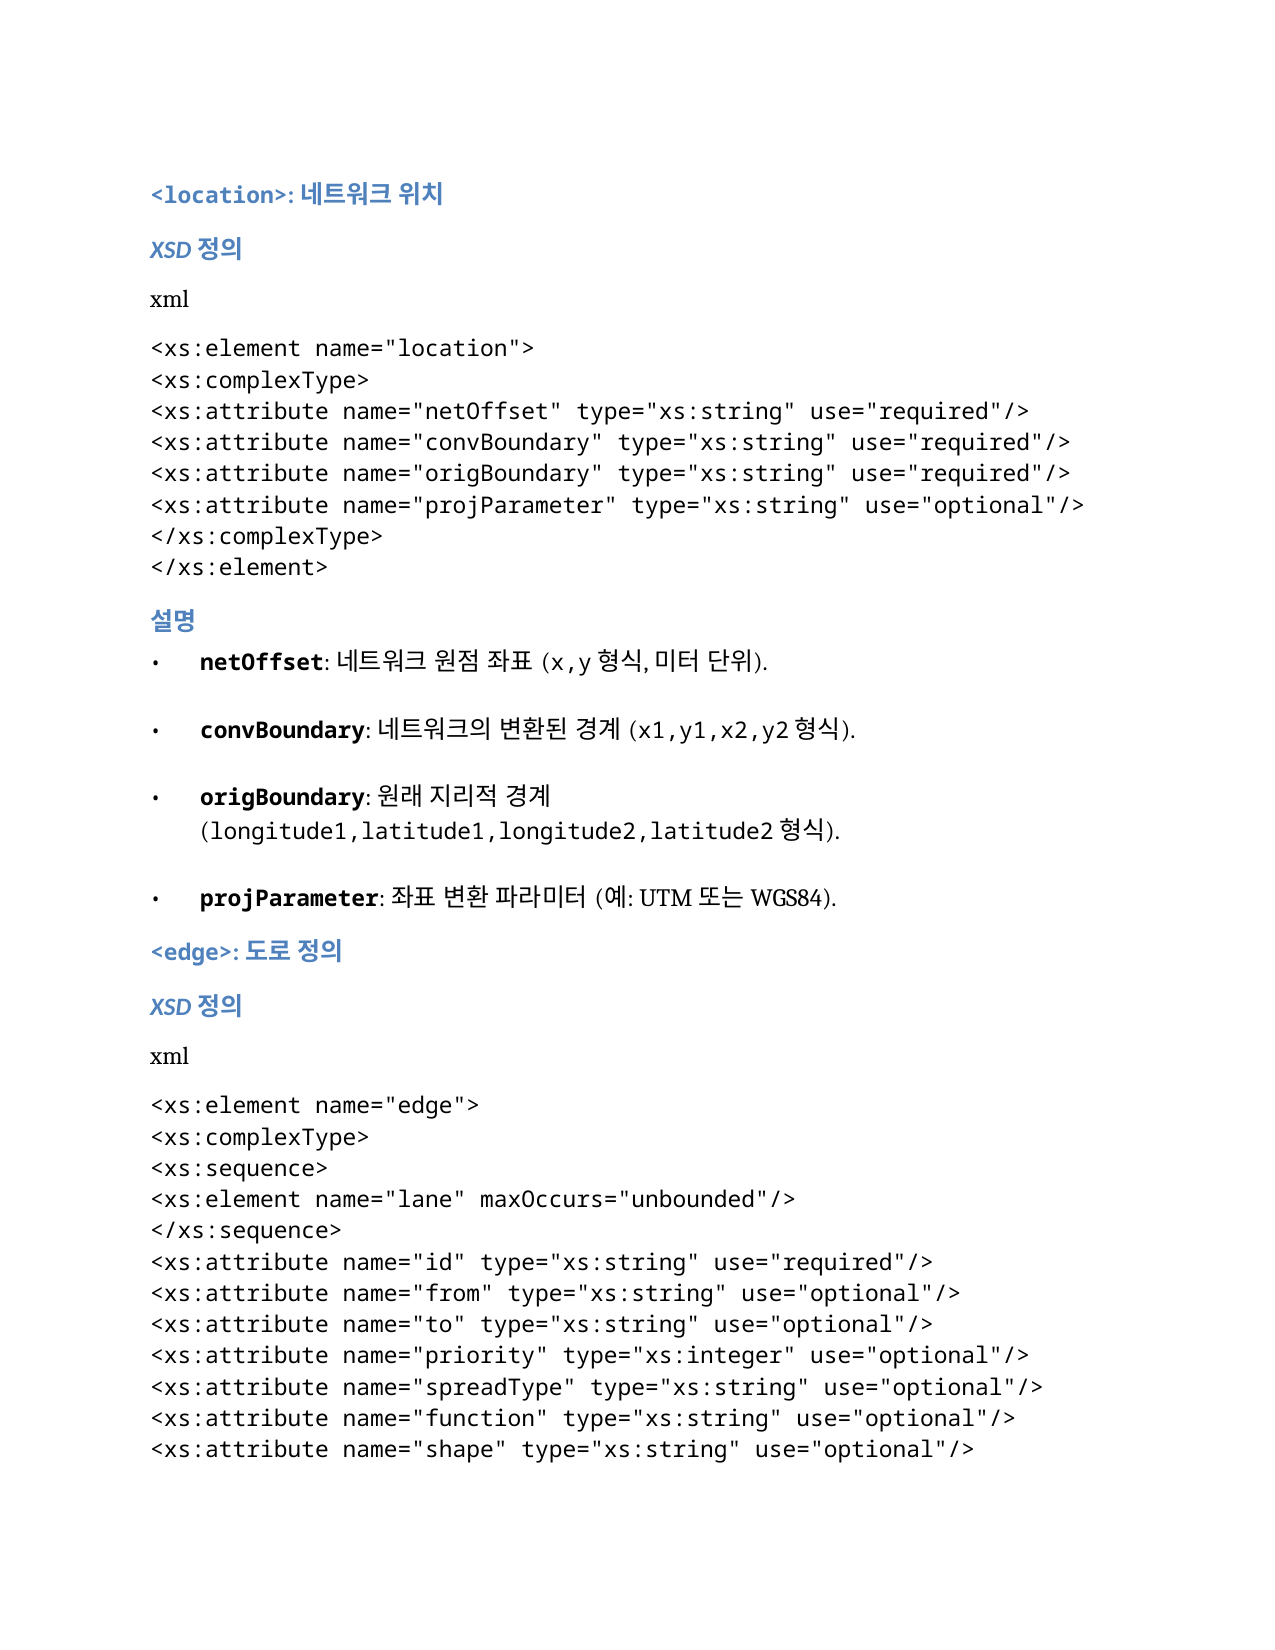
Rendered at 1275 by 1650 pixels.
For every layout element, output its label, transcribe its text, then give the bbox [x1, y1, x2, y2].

list convBoundary: 네트워크의 변환된 경계 (x1,y1,x2,y2 형식). [150, 710, 1125, 775]
list projParameter: 좌표 변환 파라미터 (예: UTM 또는 WGS84). [150, 879, 1125, 913]
subtitle XSD 정의 [150, 232, 1125, 266]
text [150, 1089, 1125, 1464]
subtitle <edge>: 도로 정의 [150, 934, 1125, 968]
subtitle XSD 정의 [150, 989, 1125, 1023]
text xml [150, 1042, 1125, 1071]
text xml [150, 285, 1125, 314]
subtitle <location>: 네트워크 위치 [150, 177, 1125, 211]
list netOffset: 네트워크 원점 좌표 (x,y 형식, 미터 단위). [150, 641, 1125, 706]
list origBoundary: 원래 지리적 경계 (longitude1,latitude1,longitude2,latitude2 형식). [150, 778, 1125, 875]
text <xs:element name="location"> <xs:complexType> <xs:attribute name="netOffset" type="xs:string" use="required"/> <xs:attribute name="convBoundary" type="xs:string" use="required"/> <xs:attribute name="origBoundary" type="xs:string" use="required"/> <xs:attribute name="projParameter" type="xs:string" use="optional"/> </xs:complexType> </xs:element> [150, 332, 1125, 582]
subtitle 설명 [150, 603, 1125, 637]
